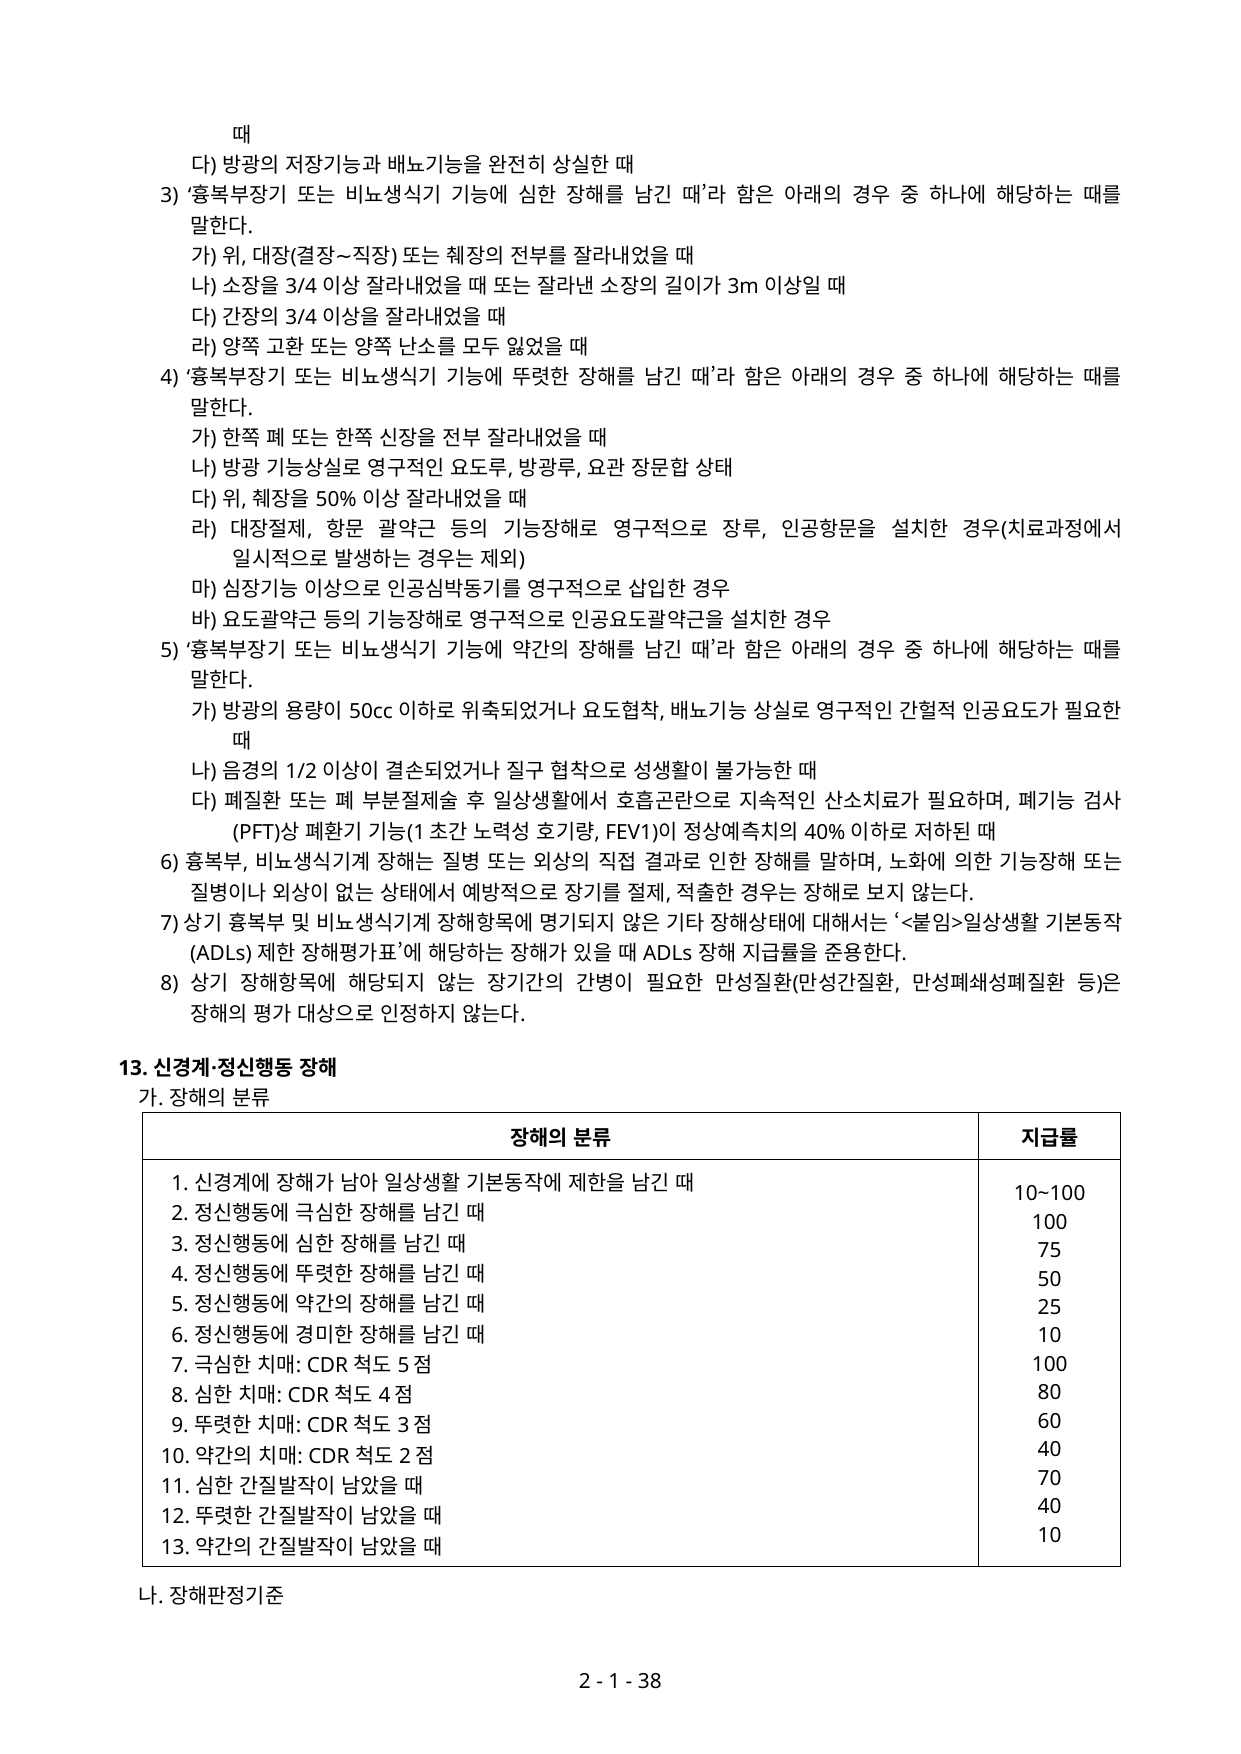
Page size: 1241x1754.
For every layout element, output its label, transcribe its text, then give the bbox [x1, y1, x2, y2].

text 라) 대장절제, 항문 괄약근 등의 기능장해로 영구적으로 장루, 인공항문을 설치한 경우(치료과정에서 일시적으로 발생하는 경우는 제외) [191, 512, 1122, 573]
text 다) 간장의 3/4 이상을 잘라내었을 때 [191, 300, 1122, 330]
text 3) ‘흉복부장기 또는 비뇨생식기 기능에 심한 장해를 남긴 때’라 함은 아래의 경우 중 하나에 해당하는 때를 말한다. [160, 179, 1122, 239]
table_cell 10~100 100 75 50 25 10 100 80 60 40 70 40 10 [979, 1160, 1120, 1566]
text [191, 118, 1122, 148]
text 8) 상기 장해항목에 해당되지 않는 장기간의 간병이 필요한 만성질환(만성간질환, 만성폐쇄성폐질환 등)은 장해의 평가 대상으로 인정하지 않는다. [160, 967, 1122, 1027]
text 다) 방광의 저장기능과 배뇨기능을 완전히 상실한 때 [191, 148, 1122, 179]
text 나) 방광 기능상실로 영구적인 요도루, 방광루, 요관 장문합 상태 [191, 451, 1122, 482]
text 나) 소장을 3/4 이상 잘라내었을 때 또는 잘라낸 소장의 길이가 3m 이상일 때 [191, 269, 1122, 300]
text 나. 장해판정기준 [139, 1580, 1122, 1610]
text 가) 위, 대장(결장∼직장) 또는 췌장의 전부를 잘라내었을 때 [191, 239, 1122, 269]
text 13. 신경계·정신행동 장해 [118, 1051, 1122, 1082]
text 마) 심장기능 이상으로 인공심박동기를 영구적으로 삽입한 경우 [191, 573, 1122, 603]
text 가) 한쪽 폐 또는 한쪽 신장을 전부 잘라내었을 때 [191, 421, 1122, 451]
text 라) 양쪽 고환 또는 양쪽 난소를 모두 잃었을 때 [191, 330, 1122, 361]
text 가. 장해의 분류 [139, 1082, 1122, 1112]
table_cell 1. 신경계에 장해가 남아 일상생활 기본동작에 제한을 남긴 때 2. 정신행동에 극심한 장해를 남긴 때 3. 정신행동에 심한 장해를 남긴 때 4. 정신행동에 뚜렷한 장해를 남긴 때 5. 정신행동에 약간의 장해를 남긴 때 6. 정신행동에 경미한 장해를 남긴 때 7. 극심한 치매: CDR 척도 5점 8. 심한 치매: CDR 척도 4점 9. 뚜렷한 치매: CDR 척도 3점 10. 약간의 치매: CDR 척도 2점 11. 심한 간질발작이 남았을 때 12. 뚜렷한 간질발작이 남았을 때 13. 약간의 간질발작이 남았을 때 [143, 1160, 978, 1566]
table_header 장해의 분류 [143, 1113, 978, 1159]
text 6) 흉복부, 비뇨생식기계 장해는 질병 또는 외상의 직접 결과로 인한 장해를 말하며, 노화에 의한 기능장해 또는 질병이나 외상이 없는 상태에서 예방적으로 장기를 절제, 적출한 경우는 장해로 보지 않는다. [160, 845, 1122, 906]
text 7) 상기 흉복부 및 비뇨생식기계 장해항목에 명기되지 않은 기타 장해상태에 대해서는 ‘<붙임>일상생활 기본동작(ADLs) 제한 장해평가표’에 해당하는 장해가 있을 때 ADLs 장해 지급률을 준용한다. [160, 906, 1122, 967]
text 나) 음경의 1/2 이상이 결손되었거나 질구 협착으로 성생활이 불가능한 때 [191, 754, 1122, 785]
text 다) 위, 췌장을 50% 이상 잘라내었을 때 [191, 482, 1122, 512]
table_header 지급률 [979, 1113, 1120, 1159]
text 다) 폐질환 또는 폐 부분절제술 후 일상생활에서 호흡곤란으로 지속적인 산소치료가 필요하며, 폐기능 검사(PFT)상 폐환기 기능(1초간 노력성 호기량, FEV1)이 정상예측치의 40% 이하로 저하된 때 [191, 785, 1122, 845]
text 가) 방광의 용량이 50cc 이하로 위축되었거나 요도협착, 배뇨기능 상실로 영구적인 간헐적 인공요도가 필요한 때 [191, 694, 1122, 754]
text 4) ‘흉복부장기 또는 비뇨생식기 기능에 뚜렷한 장해를 남긴 때’라 함은 아래의 경우 중 하나에 해당하는 때를 말한다. [160, 361, 1122, 421]
text 바) 요도괄약근 등의 기능장해로 영구적으로 인공요도괄약근을 설치한 경우 [191, 603, 1122, 633]
text 5) ‘흉복부장기 또는 비뇨생식기 기능에 약간의 장해를 남긴 때’라 함은 아래의 경우 중 하나에 해당하는 때를 말한다. [160, 633, 1122, 694]
